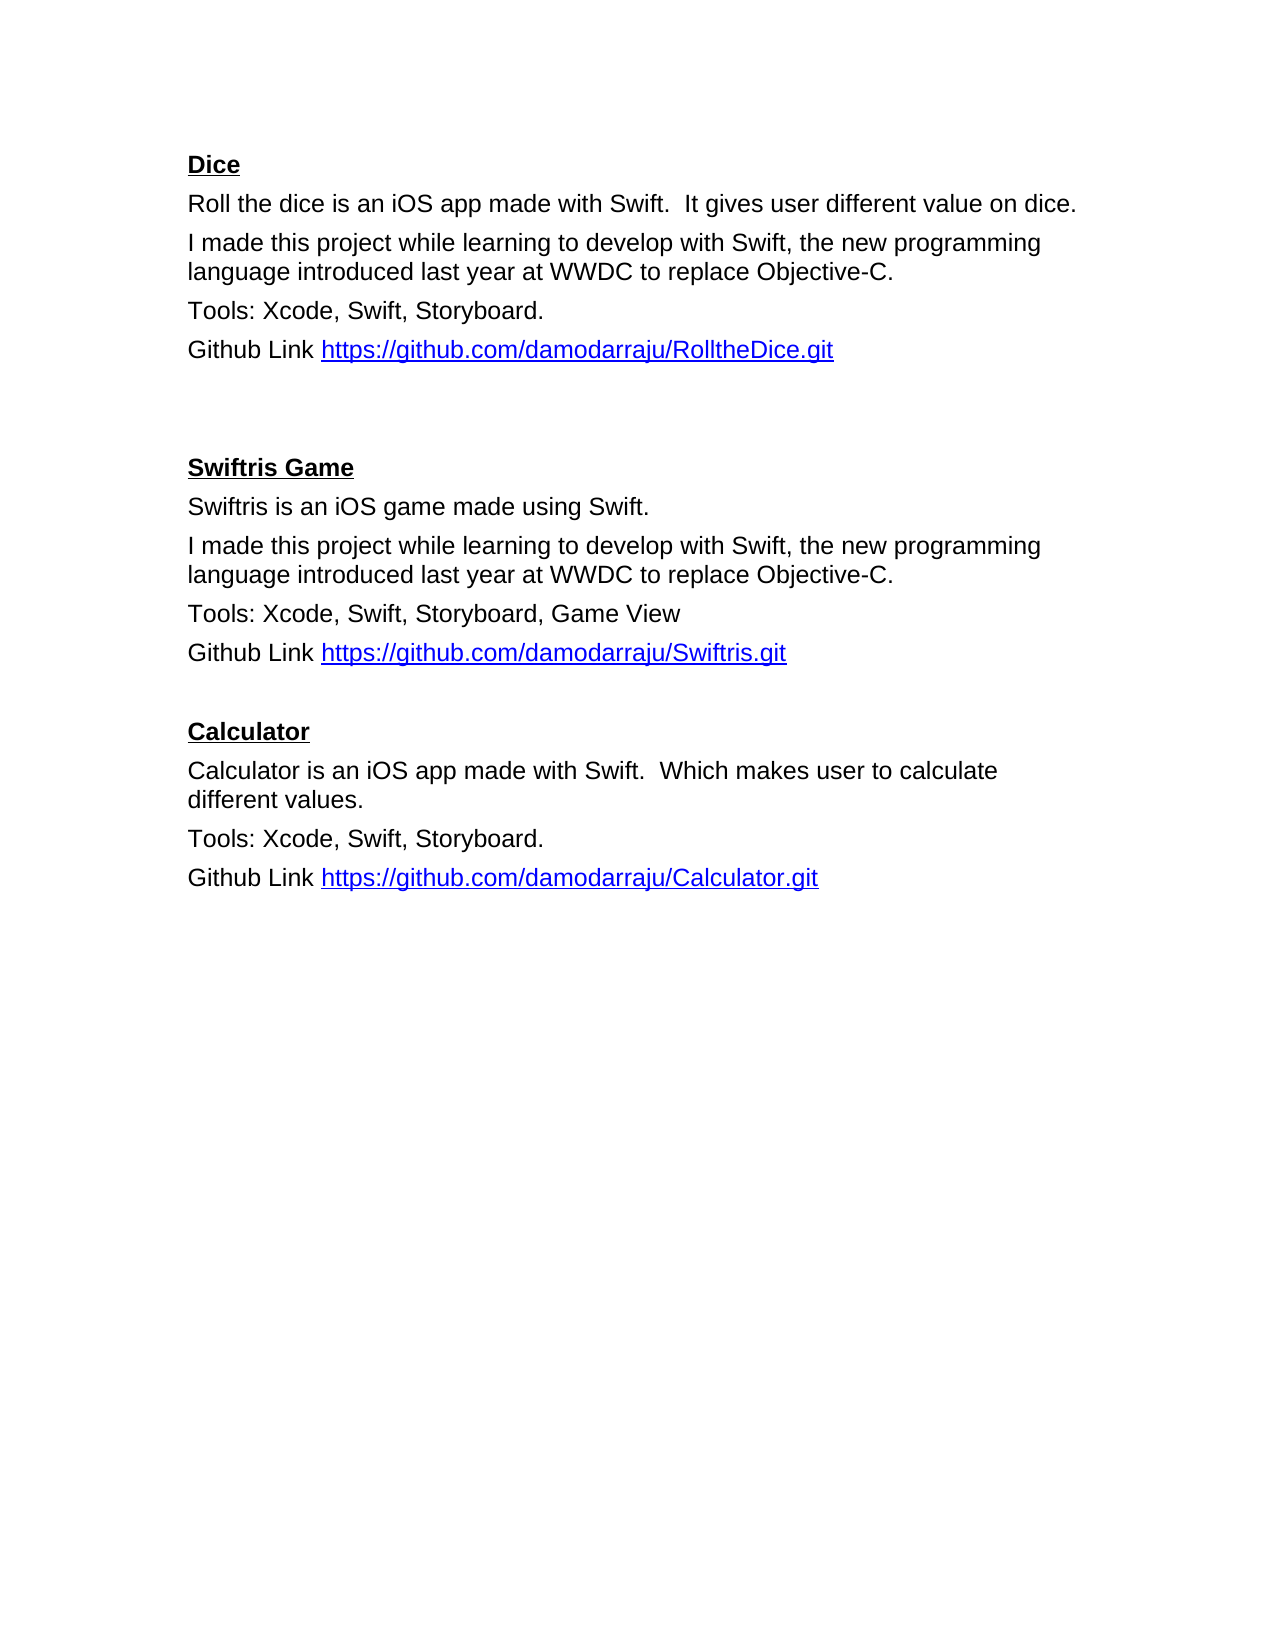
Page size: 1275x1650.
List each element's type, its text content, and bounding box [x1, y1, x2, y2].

text Calculator is an iOS app made with Swift. Which makes user to calculate different values. [187, 756, 1087, 813]
text Tools: Xcode, Swift, Storyboard. [187, 296, 1087, 325]
text Roll the dice is an iOS app made with Swift. It gives user different value on dice. [187, 189, 1087, 218]
text Github Link https://github.com/damodarraju/Calculator.git [187, 863, 1087, 892]
text I made this project while learning to develop with Swift, the new programming language introduced last year at WWDC to replace Objective-C. [187, 531, 1087, 589]
text I made this project while learning to develop with Swift, the new programming language introduced last year at WWDC to replace Objective-C. [187, 228, 1087, 286]
text Tools: Xcode, Swift, Storyboard. [187, 824, 1087, 852]
text Calculator [187, 717, 1087, 745]
text Dice [187, 150, 1087, 179]
text Swiftris is an iOS game made using Swift. [187, 492, 1087, 521]
text Github Link https://github.com/damodarraju/Swiftris.git [187, 638, 1087, 667]
text Swiftris Game [187, 453, 1087, 482]
text Tools: Xcode, Swift, Storyboard, Game View [187, 599, 1087, 628]
text Github Link https://github.com/damodarraju/RolltheDice.git [187, 335, 1087, 364]
